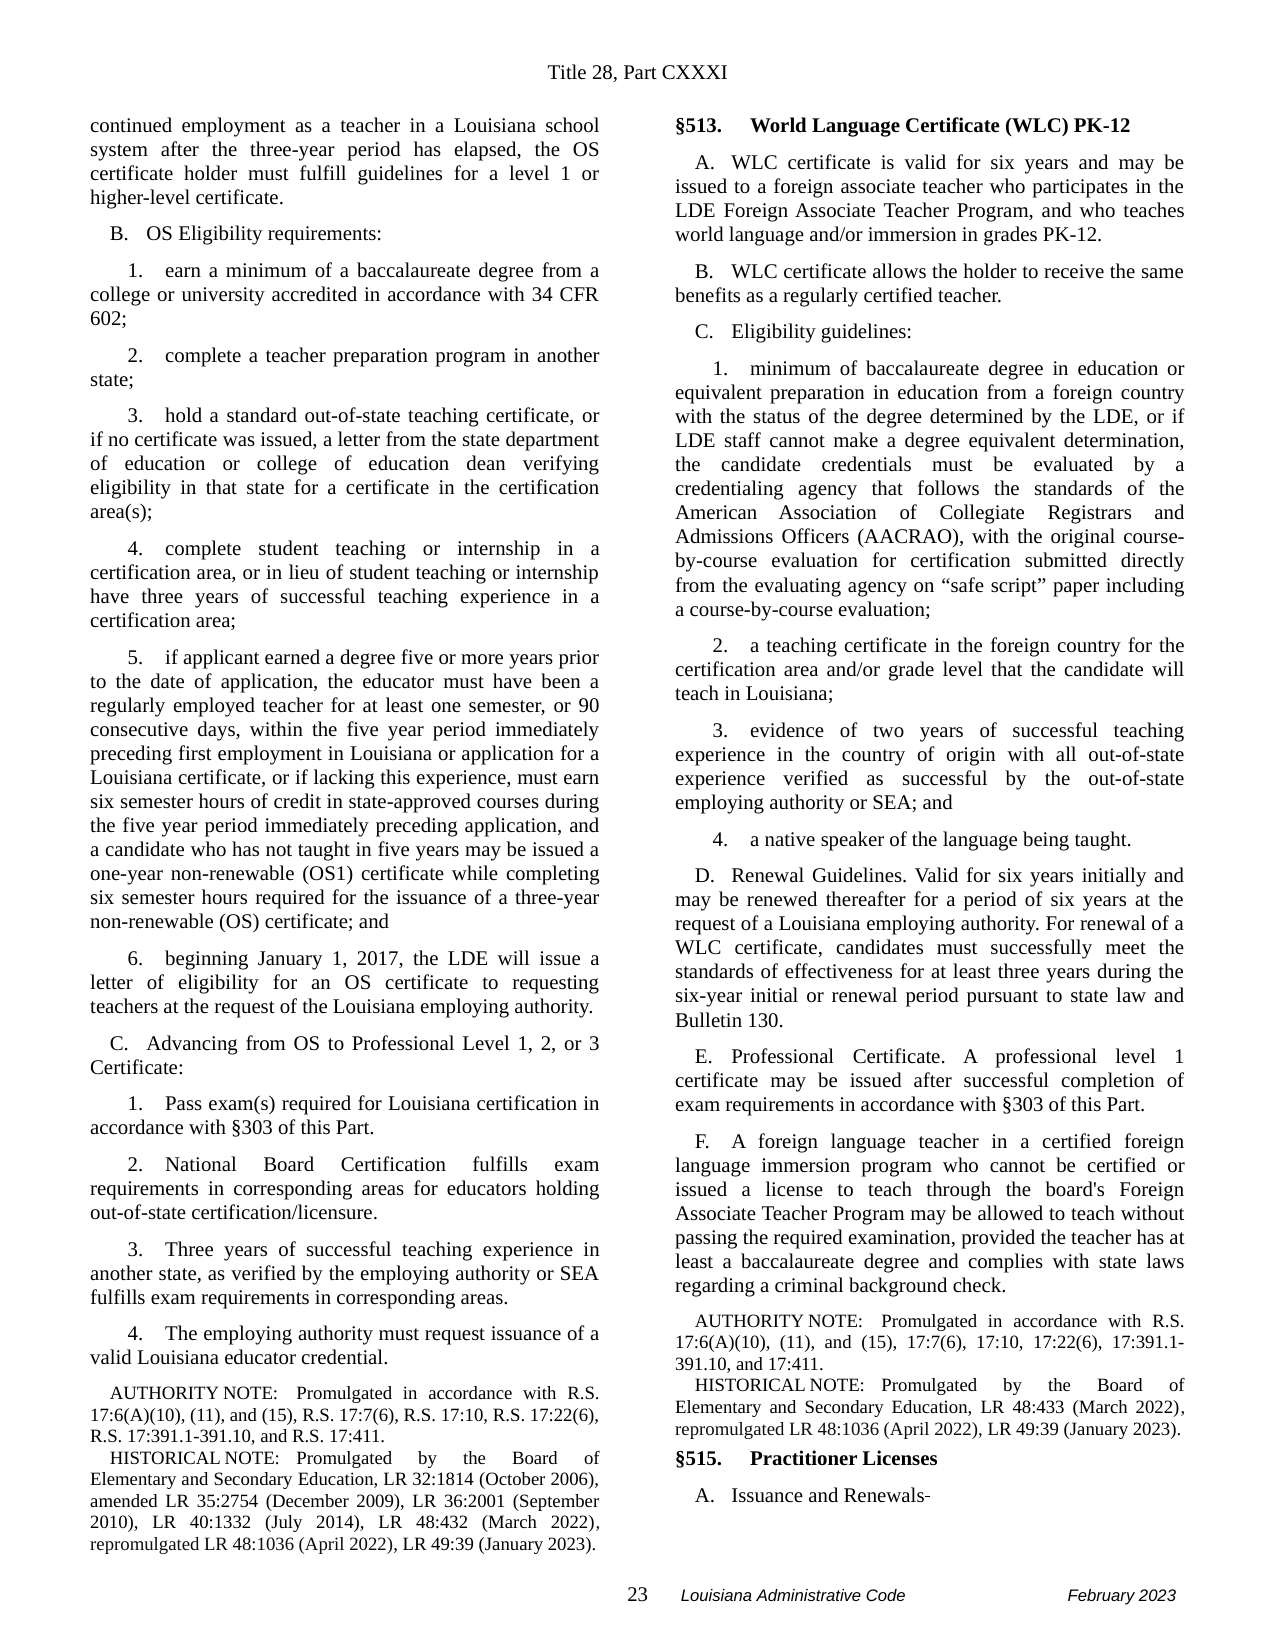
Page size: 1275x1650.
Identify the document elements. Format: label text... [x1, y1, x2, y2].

text 2. National Board Certification fulfills exam requirements in corresponding areas for educators holding out-of-state certification/licensure. [90, 1152, 600, 1224]
text C. Eligibility guidelines: [675, 319, 1185, 343]
text 4. The employing authority must request issuance of a valid Louisiana educator credential. [90, 1321, 600, 1369]
text 6. beginning January 1, 2017, the LDE will issue a letter of eligibility for an OS certificate to requesting teachers at the request of the Louisiana employing authority. [90, 946, 600, 1018]
text A. WLC certificate is valid for six years and may be issued to a foreign associate teacher who participates in the LDE Foreign Associate Teacher Program, and who teaches world language and/or immersion in grades PK-12. [675, 150, 1185, 246]
text §515. Practitioner Licenses [675, 1445, 1185, 1470]
text A. Issuance and Renewals [675, 1483, 1185, 1507]
text AUTHORITY NOTE: Promulgated in accordance with R.S. 17:6(A)(10), (11), and (15), 17:7(6), 17:10, 17:22(6), 17:391.1-391.10, and 17:411. [675, 1310, 1185, 1374]
text 4. a native speaker of the language being taught. [675, 827, 1185, 851]
text F. A foreign language teacher in a certified foreign language immersion program who cannot be certified or issued a license to teach through the board's Foreign Associate Teacher Program may be allowed to teach without passing the required examination, provided the teacher has at least a baccalaureate degree and complies with state laws regarding a criminal background check. [675, 1129, 1185, 1297]
text 1. Pass exam(s) required for Louisiana certification in accordance with §303 of this Part. [90, 1091, 600, 1139]
text §513. World Language Certificate (WLC) PK-12 [675, 112, 1185, 137]
text AUTHORITY NOTE: Promulgated in accordance with R.S. 17:6(A)(10), (11), and (15), R.S. 17:7(6), R.S. 17:10, R.S. 17:22(6), R.S. 17:391.1-391.10, and R.S. 17:411. [90, 1382, 600, 1447]
text 4. complete student teaching or internship in a certification area, or in lieu of student teaching or internship have three years of successful teaching experience in a certification area; [90, 536, 600, 632]
text B. WLC certificate allows the holder to receive the same benefits as a regularly certified teacher. [675, 259, 1185, 307]
text 3. hold a standard out-of-state teaching certificate, or if no certificate was issued, a letter from the state department of education or college of education dean verifying eligibility in that state for a certificate in the certification area(s); [90, 403, 600, 523]
text HISTORICAL NOTE: Promulgated by the Board of Elementary and Secondary Education, LR 32:1814 (October 2006), amended LR 35:2754 (December 2009), LR 36:2001 (September 2010), LR 40:1332 (July 2014), LR 48:432 (March 2022), repromulgated LR 48:1036 (April 2022), LR 49:39 (January 2023). [90, 1447, 600, 1554]
text 2. a teaching certificate in the foreign country for the certification area and/or grade level that the candidate will teach in Louisiana; [675, 633, 1185, 705]
text B. OS Eligibility requirements: [90, 221, 600, 245]
text D. Renewal Guidelines. Valid for six years initially and may be renewed thereafter for a period of six years at the request of a Louisiana employing authority. For renewal of a WLC certificate, candidates must successfully meet the standards of effectiveness for at least three years during the six-year initial or renewal period pursuant to state law and Bulletin 130. [675, 863, 1185, 1032]
text 1. minimum of baccalaureate degree in education or equivalent preparation in education from a foreign country with the status of the degree determined by the LDE, or if LDE staff cannot make a degree equivalent determination, the candidate credentials must be evaluated by a credentialing agency that follows the standards of the American Association of Collegiate Registrars and Admissions Officers (AACRAO), with the original course-by-course evaluation for certification submitted directly from the evaluating agency on “safe script” paper including a course-by-course evaluation; [675, 356, 1185, 621]
text 5. if applicant earned a degree five or more years prior to the date of application, the educator must have been a regularly employed teacher for at least one semester, or 90 consecutive days, within the five year period immediately preceding first employment in Louisiana or application for a Louisiana certificate, or if lacking this experience, must earn six semester hours of credit in state-approved courses during the five year period immediately preceding application, and a candidate who has not taught in five years may be issued a one-year non-renewable (OS1) certificate while completing six semester hours required for the issuance of a three-year non-renewable (OS) certificate; and [90, 645, 600, 933]
text 3. evidence of two years of successful teaching experience in the country of origin with all out-of-state experience verified as successful by the out-of-state employing authority or SEA; and [675, 718, 1185, 814]
text 1. earn a minimum of a baccalaureate degree from a college or university accredited in accordance with 34 CFR 602; [90, 258, 600, 330]
text 3. Three years of successful teaching experience in another state, as verified by the employing authority or SEA fulfills exam requirements in corresponding areas. [90, 1237, 600, 1309]
text E. Professional Certificate. A professional level 1 certificate may be issued after successful completion of exam requirements in accordance with §303 of this Part. [675, 1044, 1185, 1116]
text HISTORICAL NOTE: Promulgated by the Board of Elementary and Secondary Education, LR 48:433 (March 2022), repromulgated LR 48:1036 (April 2022), LR 49:39 (January 2023). [675, 1374, 1185, 1439]
text 2. complete a teacher preparation program in another state; [90, 342, 600, 391]
text C. Advancing from OS to Professional Level 1, 2, or 3 Certificate: [90, 1031, 600, 1079]
